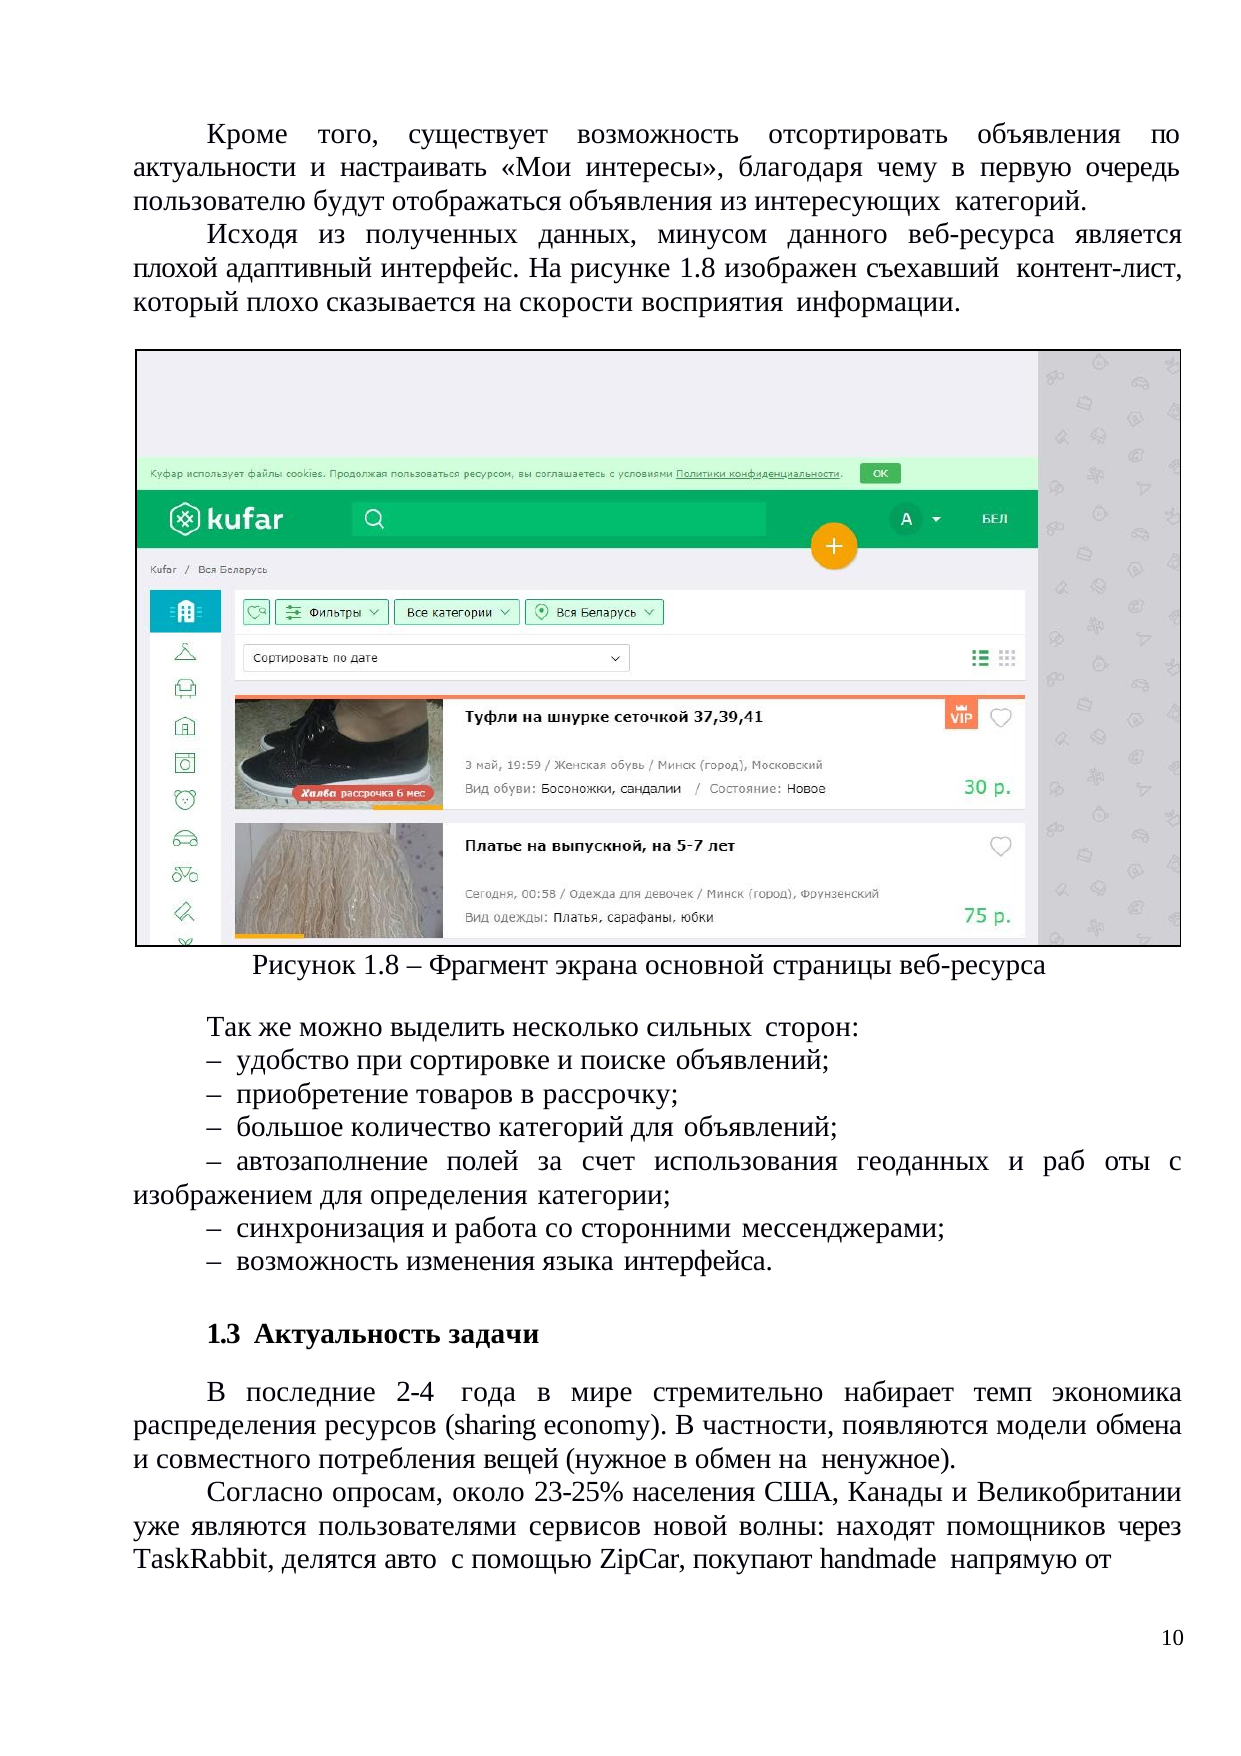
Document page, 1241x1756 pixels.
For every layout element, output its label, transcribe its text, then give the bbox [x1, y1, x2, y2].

list синхронизация и работа со сторонними мессенджерами; [133, 1211, 1196, 1244]
list возможность изменения языка интерфейса. [133, 1244, 1196, 1277]
picture [137, 351, 1180, 945]
text Согласно опросам, около 23-25% населения США, Канады и Великобритании уже являются пользователями сервисов новой волны: находят помощников через TaskRabbit, делятся авто с помощью ZipCar, покупают handmade напрямую от [133, 1474, 1182, 1575]
text Кроме того, существует возможность отсортировать объявления по актуальности и настраивать «Мои интересы», благодаря чему в первую очередь пользователю будут отображаться объявления из интересующих категорий. [133, 116, 1180, 217]
list удобство при сортировке и поиске объявлений; [133, 1043, 1196, 1076]
subtitle Актуальность задачи [206, 1316, 1196, 1349]
text Рисунок 1.8 – Фрагмент экрана основной страницы веб-ресурса Так же можно выделить несколько сильных сторон: [206, 947, 1088, 1043]
list автозаполнение полей за счет использования геоданных и раб оты с изображением для определения категории; [133, 1144, 1182, 1210]
text В последние 2-4 года в мире стремительно набирает темп экономика распределения ресурсов (sharing economy). В частности, появляются модели обмена и совместного потребления вещей (нужное в обмен на ненужное). [133, 1374, 1182, 1474]
text Исходя из полученных данных, минусом данного веб-ресурса является плохой адаптивный интерфейс. На рисунке 1.8 изображен съехавший контент-лист, который плохо сказывается на скорости восприятия информации. [133, 217, 1182, 317]
list большое количество категорий для объявлений; [133, 1110, 1196, 1143]
list приобретение товаров в рассрочку; [133, 1077, 1196, 1110]
